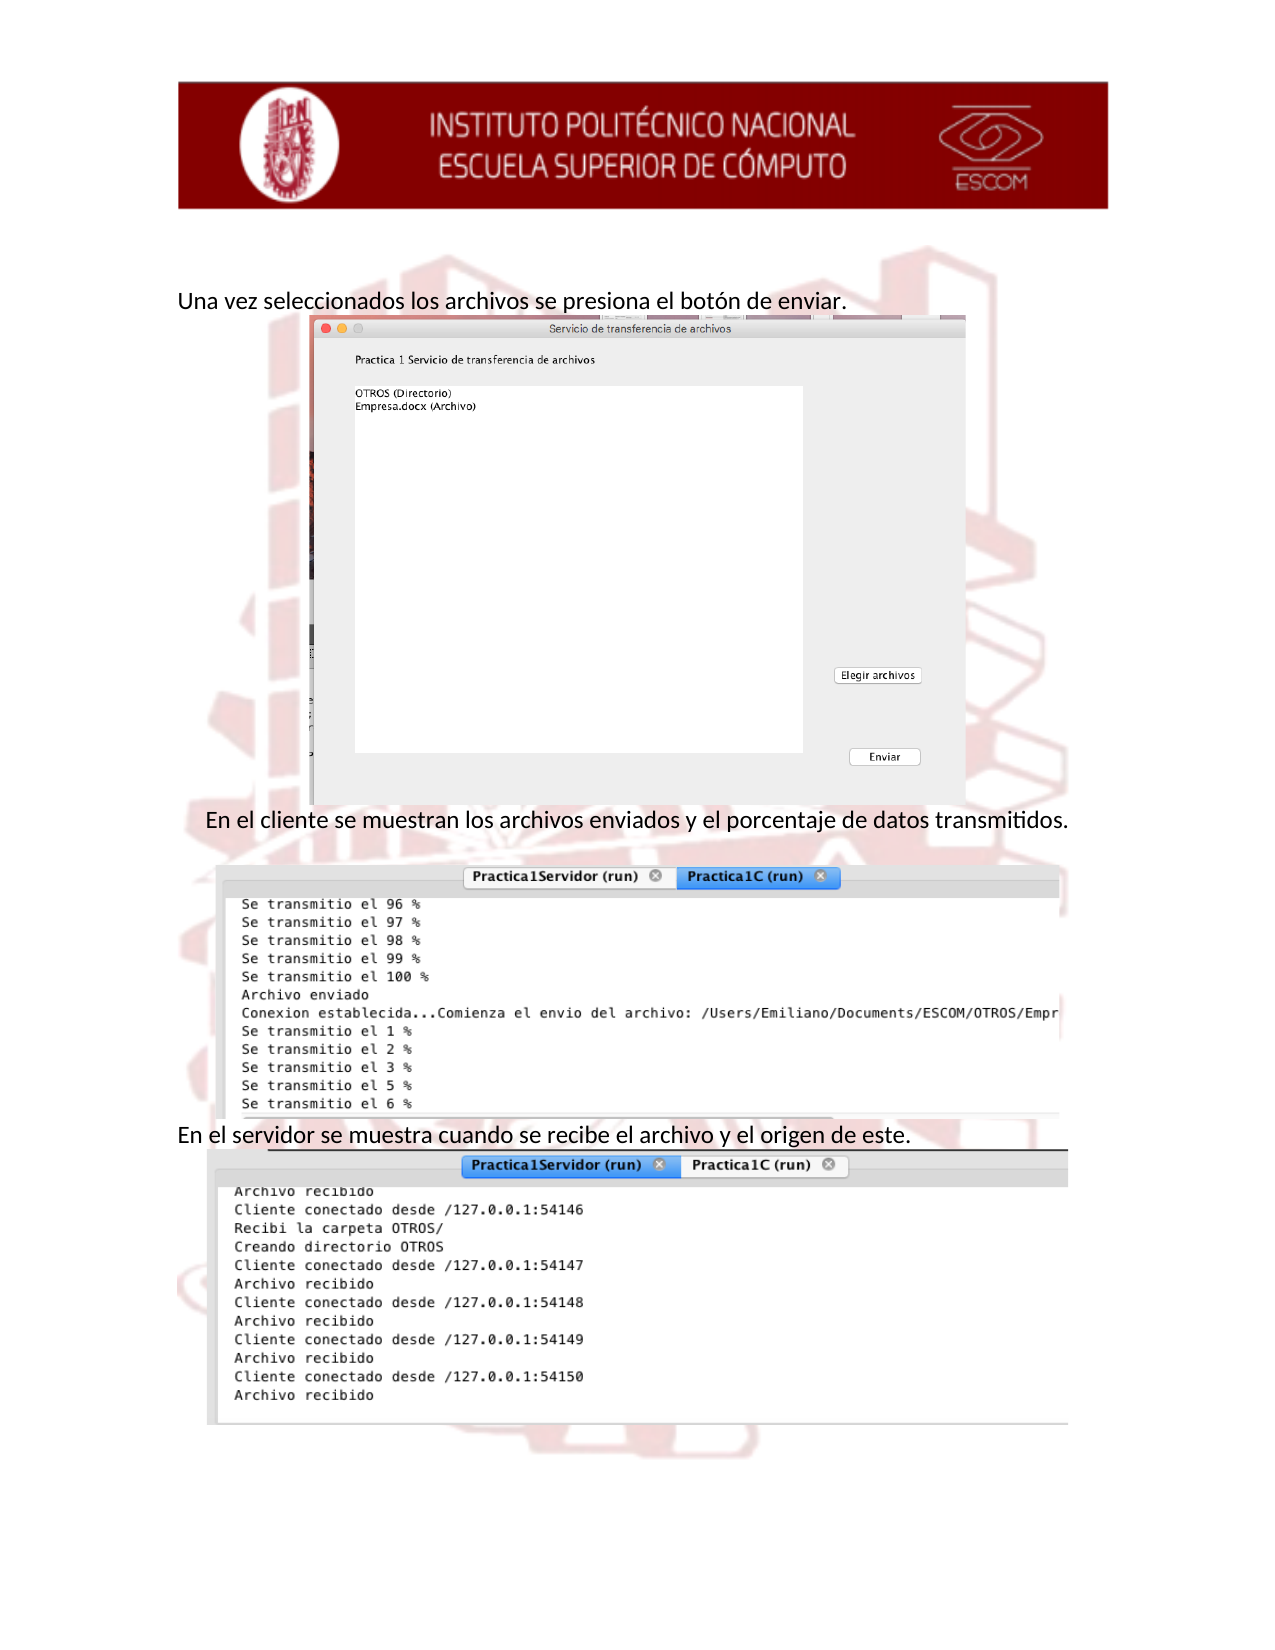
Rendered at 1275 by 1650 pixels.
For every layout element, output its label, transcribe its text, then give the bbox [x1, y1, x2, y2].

text En el cliente se muestran los archivos enviados y el porcentaje de datos transmitidos. [177, 805, 1098, 835]
picture [215, 865, 1060, 1119]
text En el servidor se muestra cuando se recibe el archivo y el origen de este. [177, 1119, 1098, 1149]
picture [206, 1149, 1069, 1425]
text Una vez seleccionados los archivos se presiona el botón de enviar. [177, 285, 1098, 315]
picture [309, 315, 966, 805]
picture [177, 73, 1118, 224]
